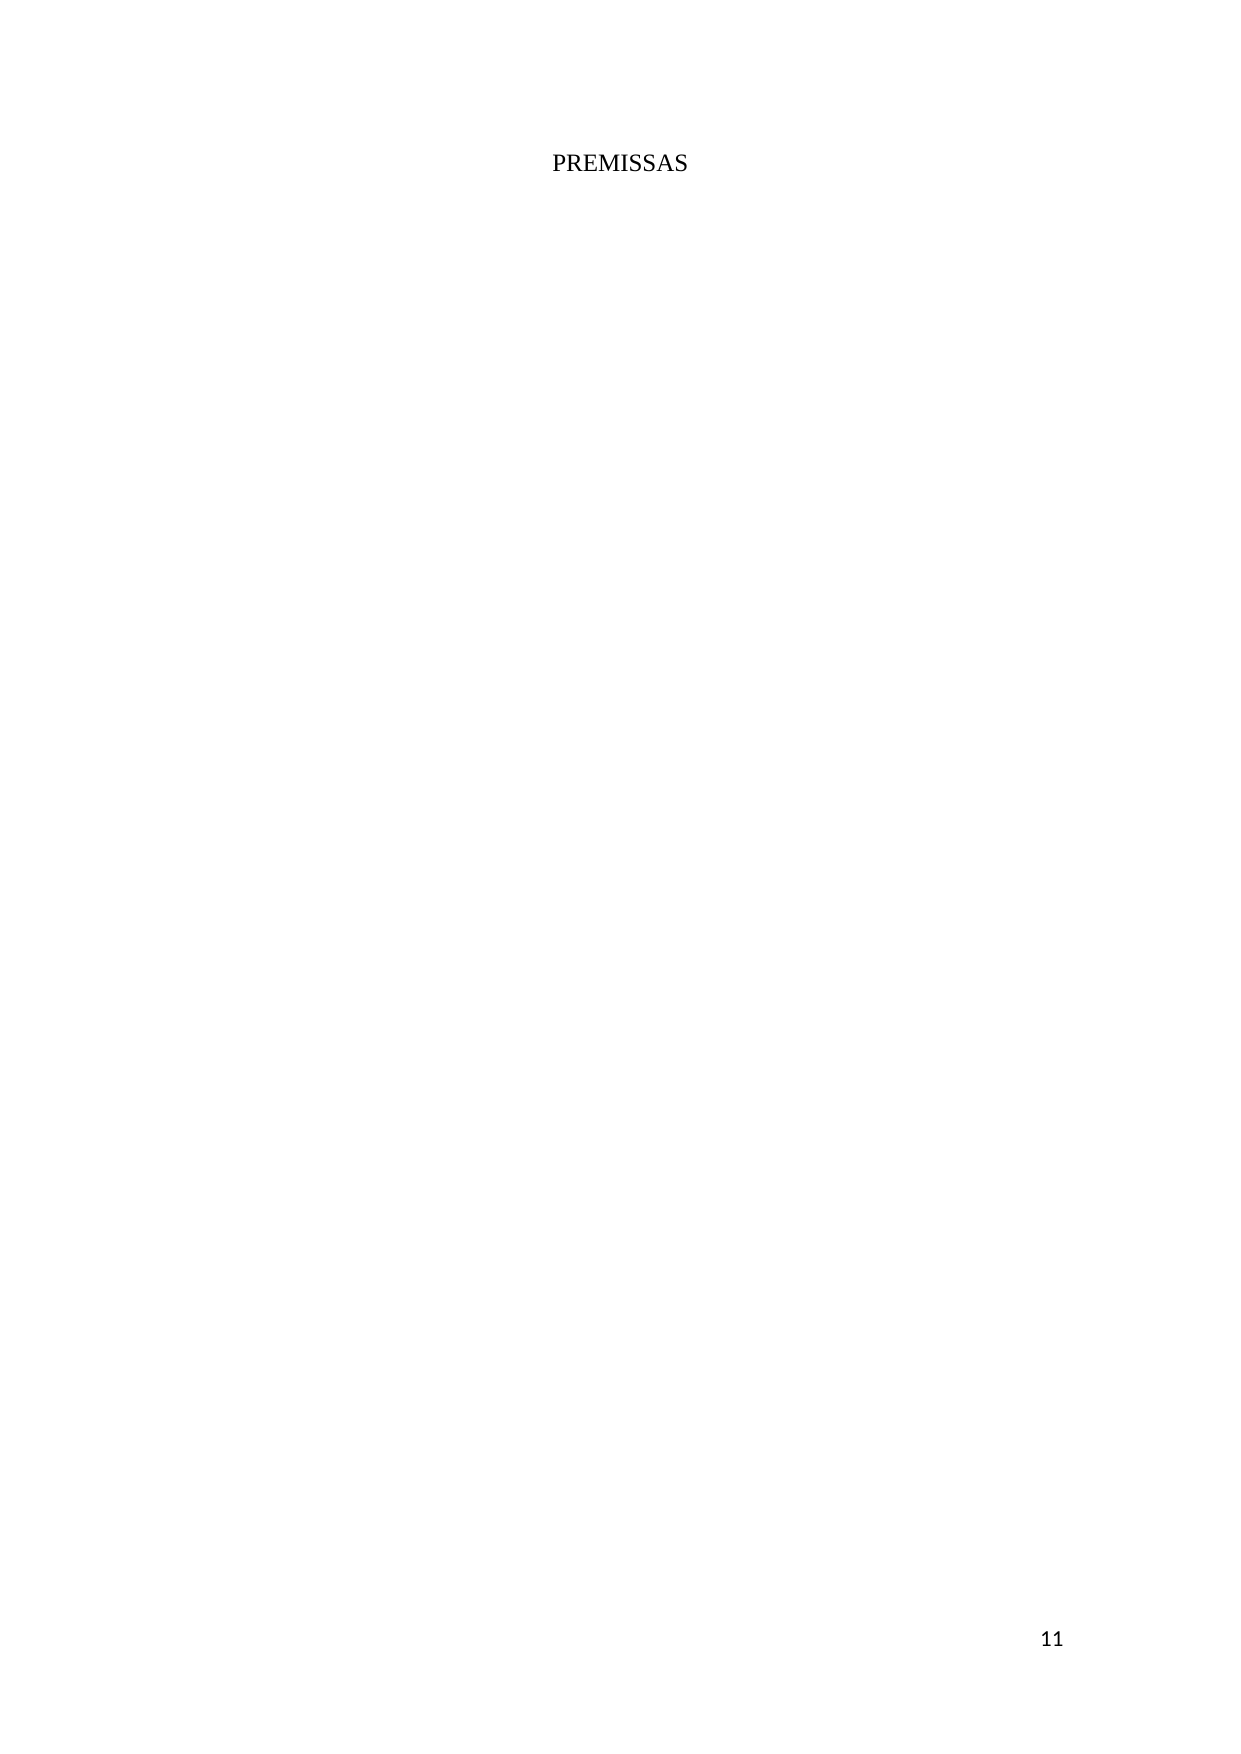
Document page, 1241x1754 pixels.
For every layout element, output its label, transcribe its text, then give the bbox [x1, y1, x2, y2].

text PREMISSAS [177, 148, 1063, 176]
